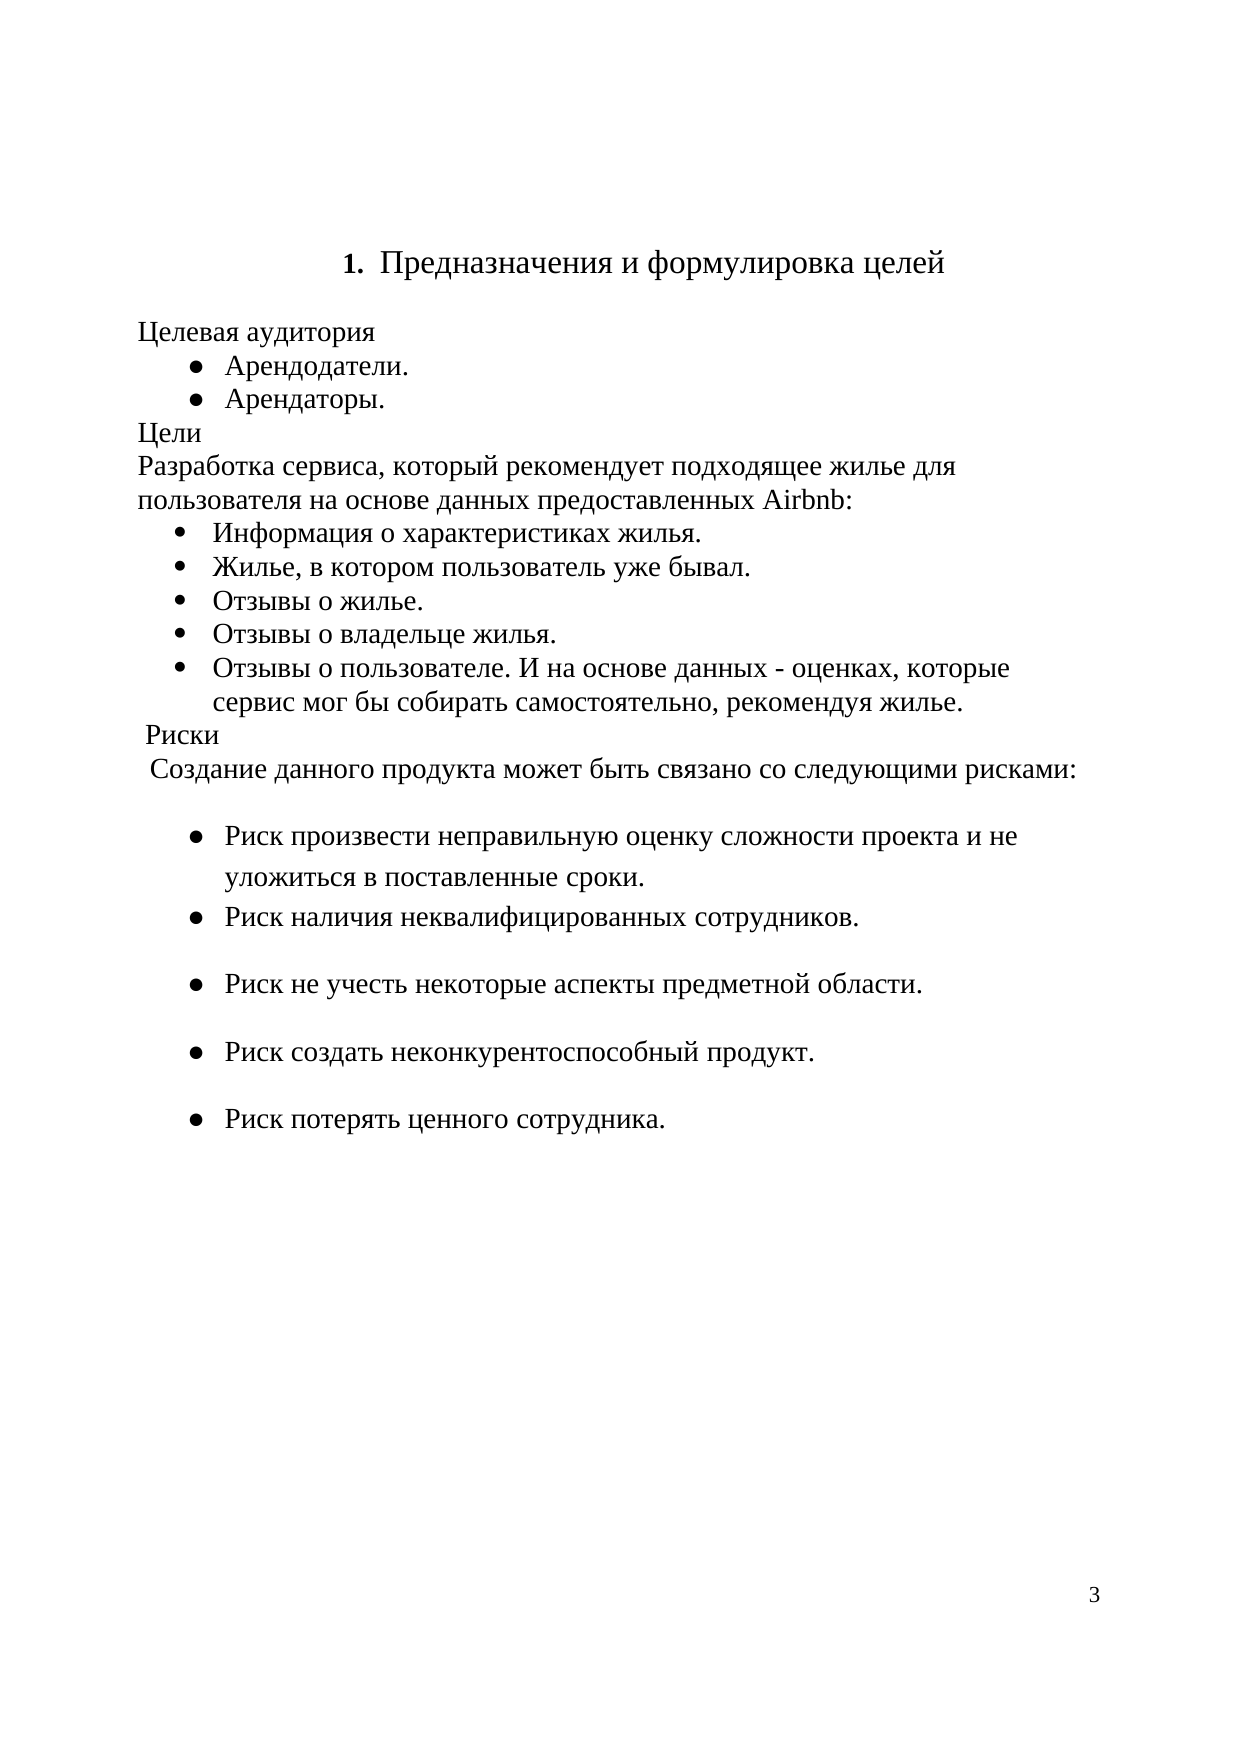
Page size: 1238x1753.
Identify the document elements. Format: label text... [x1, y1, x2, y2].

text Создание данного продукта может быть связано со следующими рисками: [149, 751, 1100, 784]
subtitle Информация о характеристиках жилья. [175, 516, 1100, 549]
list Арендаторы. [187, 381, 1100, 415]
subtitle Жилье, в котором пользователь уже бывал. [175, 549, 1100, 583]
subtitle Отзывы о владельце жилья. [175, 617, 1100, 650]
list Риск потерять ценного сотрудника. [187, 1101, 1100, 1134]
subtitle Разработка сервиса, который рекомендует подходящее жилье для пользователя на основе данных предоставленных Airbnb: [137, 448, 1100, 516]
subtitle Отзывы о пользователе. И на основе данных - оценках, которые сервис мог бы собирать самостоятельно, рекомендуя жилье. [175, 650, 1100, 717]
list Риск не учесть некоторые аспекты предметной области. [187, 966, 1100, 1000]
list Риск произвести неправильную оценку сложности проекта и не уложиться в поставленные сроки. [187, 818, 1079, 892]
list Риск наличия неквалифицированных сотрудников. [187, 899, 1100, 933]
list Риск создать неконкурентоспособный продукт. [187, 1033, 1100, 1067]
subtitle Риски [137, 717, 1100, 751]
subtitle Цели [137, 415, 1100, 448]
subtitle Целевая аудитория [137, 314, 1100, 348]
list Арендодатели. [187, 348, 1100, 381]
subtitle Предназначения и формулировка целей [187, 242, 1100, 281]
subtitle Отзывы о жилье. [175, 583, 1100, 617]
